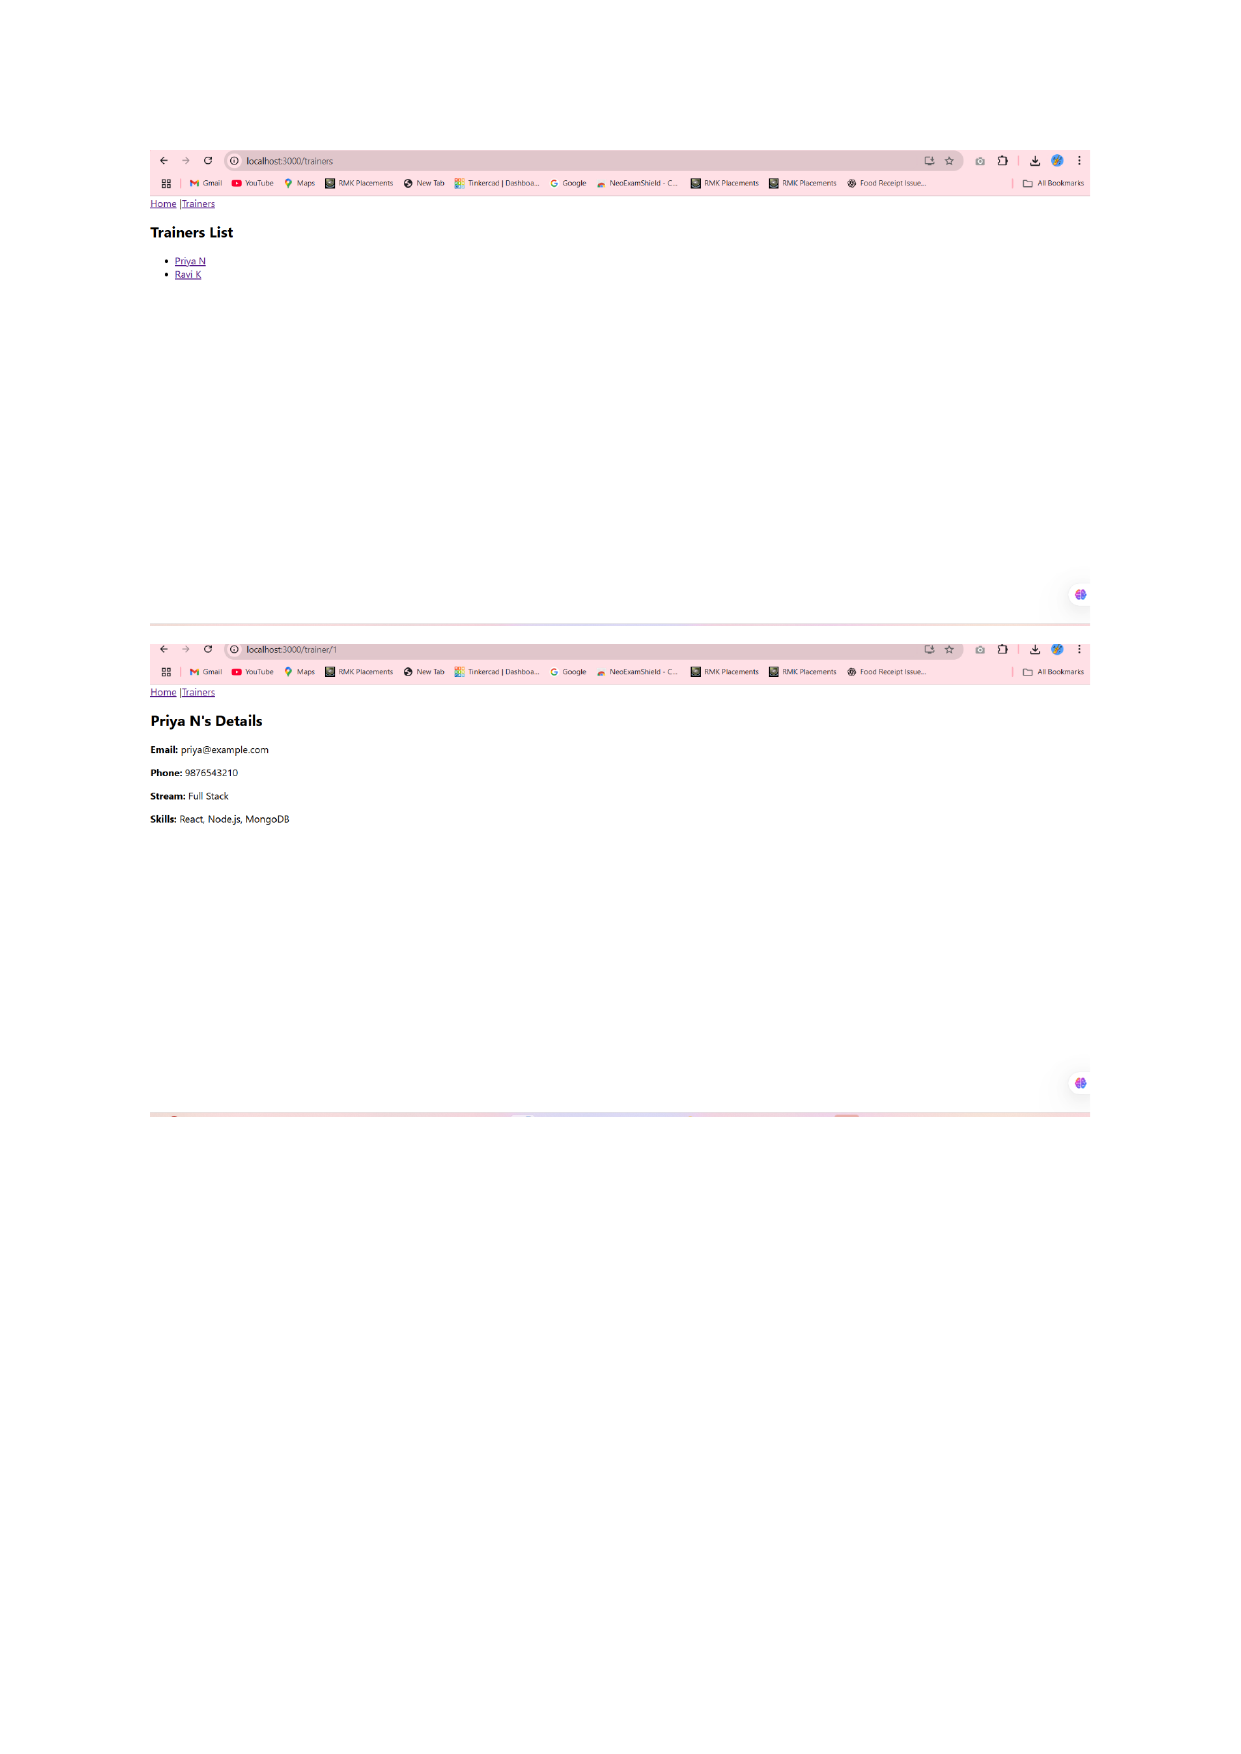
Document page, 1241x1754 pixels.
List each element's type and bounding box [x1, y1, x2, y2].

picture [150, 644, 1091, 1117]
picture [150, 150, 1091, 626]
